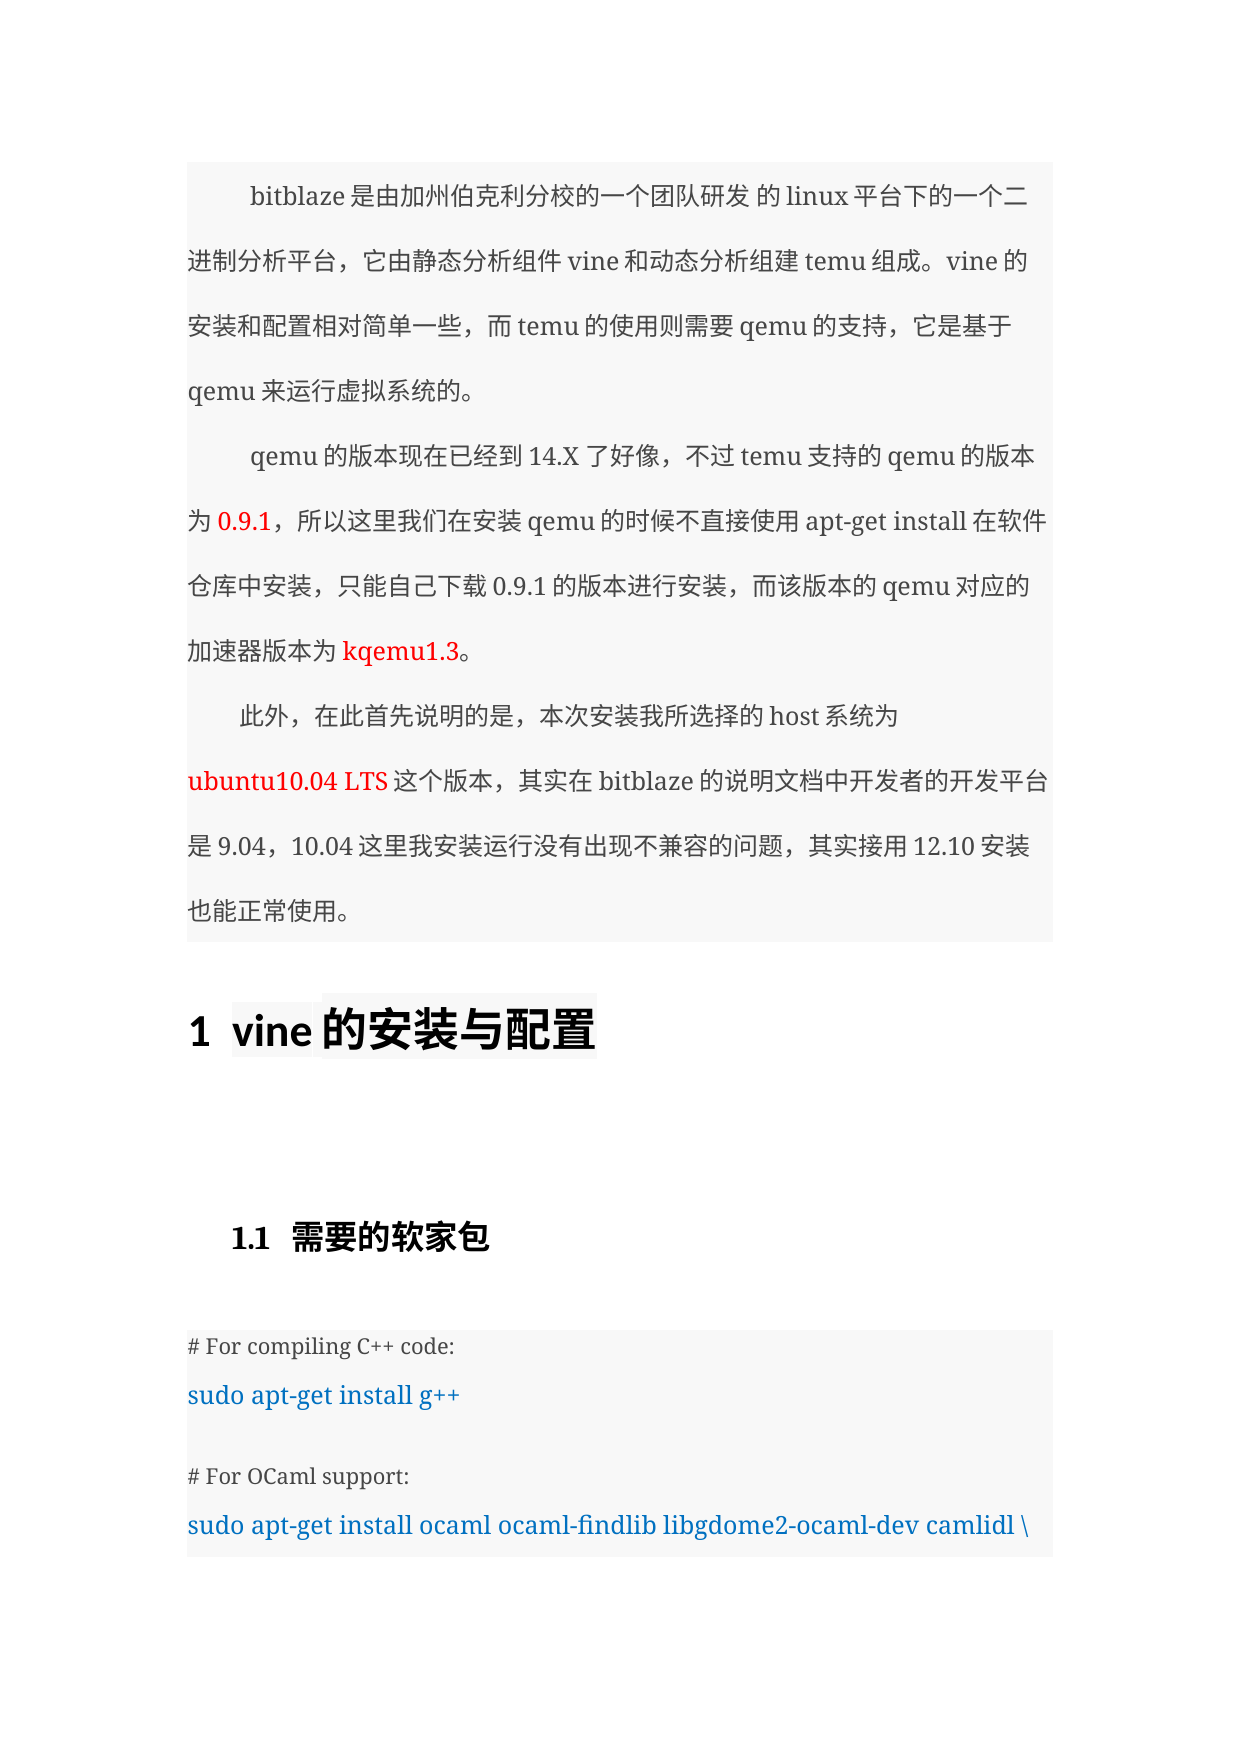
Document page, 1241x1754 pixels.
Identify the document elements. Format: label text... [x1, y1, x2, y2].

text qemu的版本现在已经到14.X 了好像，不过temu支持的qemu的版本为0.9.1，所以这里我们在安装qemu的时候不直接使用apt-get install在软件仓库中安装，只能自己下载0.9.1的版本进行安装，而该版本的qemu对应的加速器版本为kqemu1.3。 [187, 422, 1053, 682]
subtitle 需要的软家包 [232, 1203, 1053, 1268]
list sudo apt-get install g++ [187, 1362, 1053, 1427]
text bitblaze是由加州伯克利分校的一个团队研发 的linux平台下的一个二进制分析平台，它由静态分析组件vine和动态分析组建temu组成。vine的安装和配置相对简单一些，而temu的使用则需要qemu的支持，它是基于qemu来运行虚拟系统的。 [187, 162, 1053, 422]
subtitle vine的安装与配置 [187, 977, 1053, 1075]
list # For OCaml support: [187, 1460, 1053, 1492]
text 此外，在此首先说明的是，本次安装我所选择的host系统为ubuntu10.04 LTS这个版本，其实在bitblaze的说明文档中开发者的开发平台是9.04，10.04这里我安装运行没有出现不兼容的问题，其实接用12.10安装也能正常使用。 [187, 682, 1053, 942]
list sudo apt-get install ocaml ocaml-findlib libgdome2-ocaml-dev camlidl \ [187, 1492, 1053, 1557]
list # For compiling C++ code: [187, 1330, 1053, 1362]
